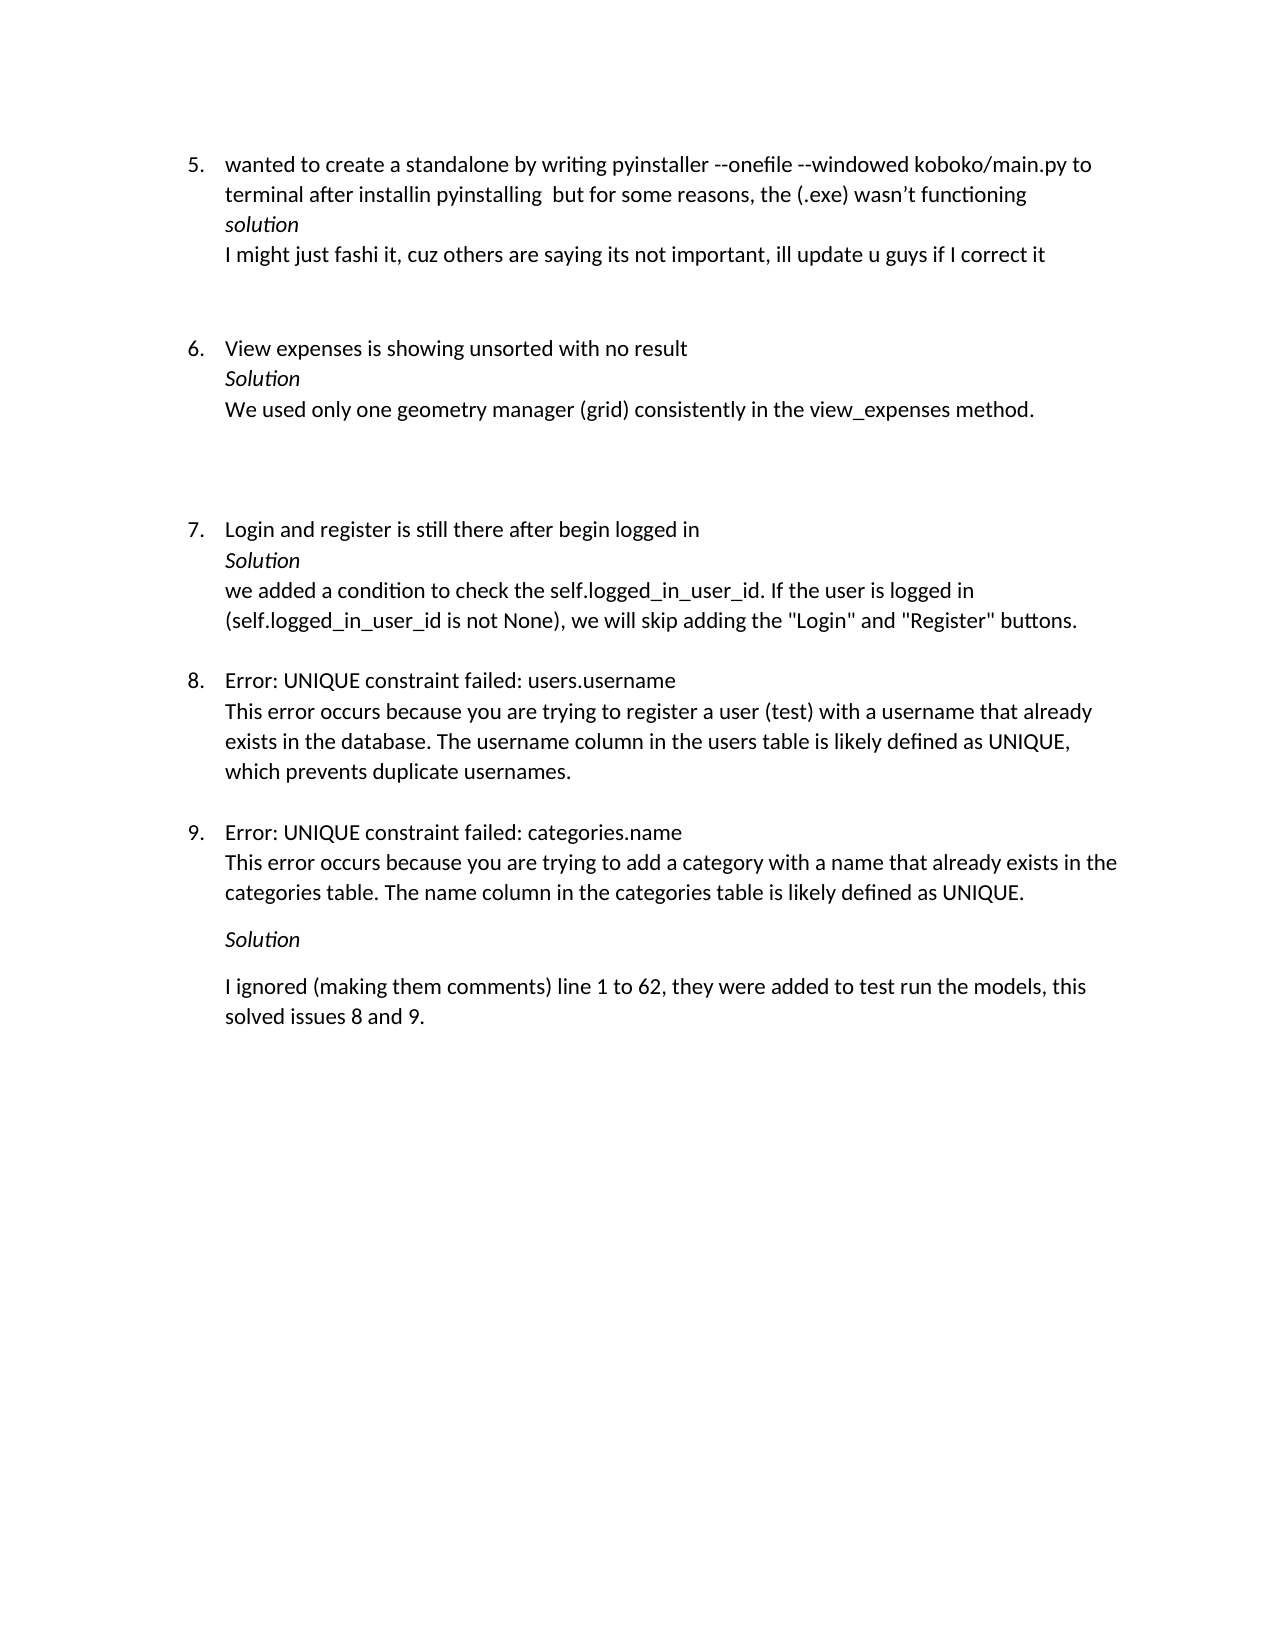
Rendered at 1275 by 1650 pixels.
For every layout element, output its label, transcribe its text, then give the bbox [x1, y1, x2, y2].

list solution [225, 210, 1125, 238]
list Solution [225, 546, 1125, 574]
list wanted to create a standalone by writing pyinstaller --onefile --windowed koboko/main.py to terminal after installin pyinstalling but for some reasons, the (.exe) wasn’t functioning [187, 150, 1125, 208]
list Error: UNIQUE constraint failed: categories.name [187, 818, 1125, 846]
text I ignored (making them comments) line 1 to 62, they were added to test run the models, this solved issues 8 and 9. [187, 972, 1125, 1030]
list We used only one geometry manager (grid) consistently in the view_expenses method. [225, 395, 1125, 423]
list Solution [225, 364, 1125, 393]
list This error occurs because you are trying to register a user (test) with a username that already exists in the database. The username column in the users table is likely defined as UNIQUE, which prevents duplicate usernames. [225, 697, 1125, 785]
list Error: UNIQUE constraint failed: users.username [187, 667, 1125, 695]
list View expenses is showing unsorted with no result [187, 334, 1125, 362]
list we added a condition to check the self.logged_in_user_id. If the user is logged in (self.logged_in_user_id is not None), we will skip adding the "Login" and "Register" buttons. [225, 576, 1125, 634]
list I might just fashi it, cuz others are saying its not important, ill update u guys if I correct it [225, 241, 1125, 269]
text Solution [187, 925, 1125, 953]
list Login and register is still there after begin logged in [187, 516, 1125, 544]
list This error occurs because you are trying to add a category with a name that already exists in the categories table. The name column in the categories table is likely defined as UNIQUE. [225, 848, 1125, 906]
